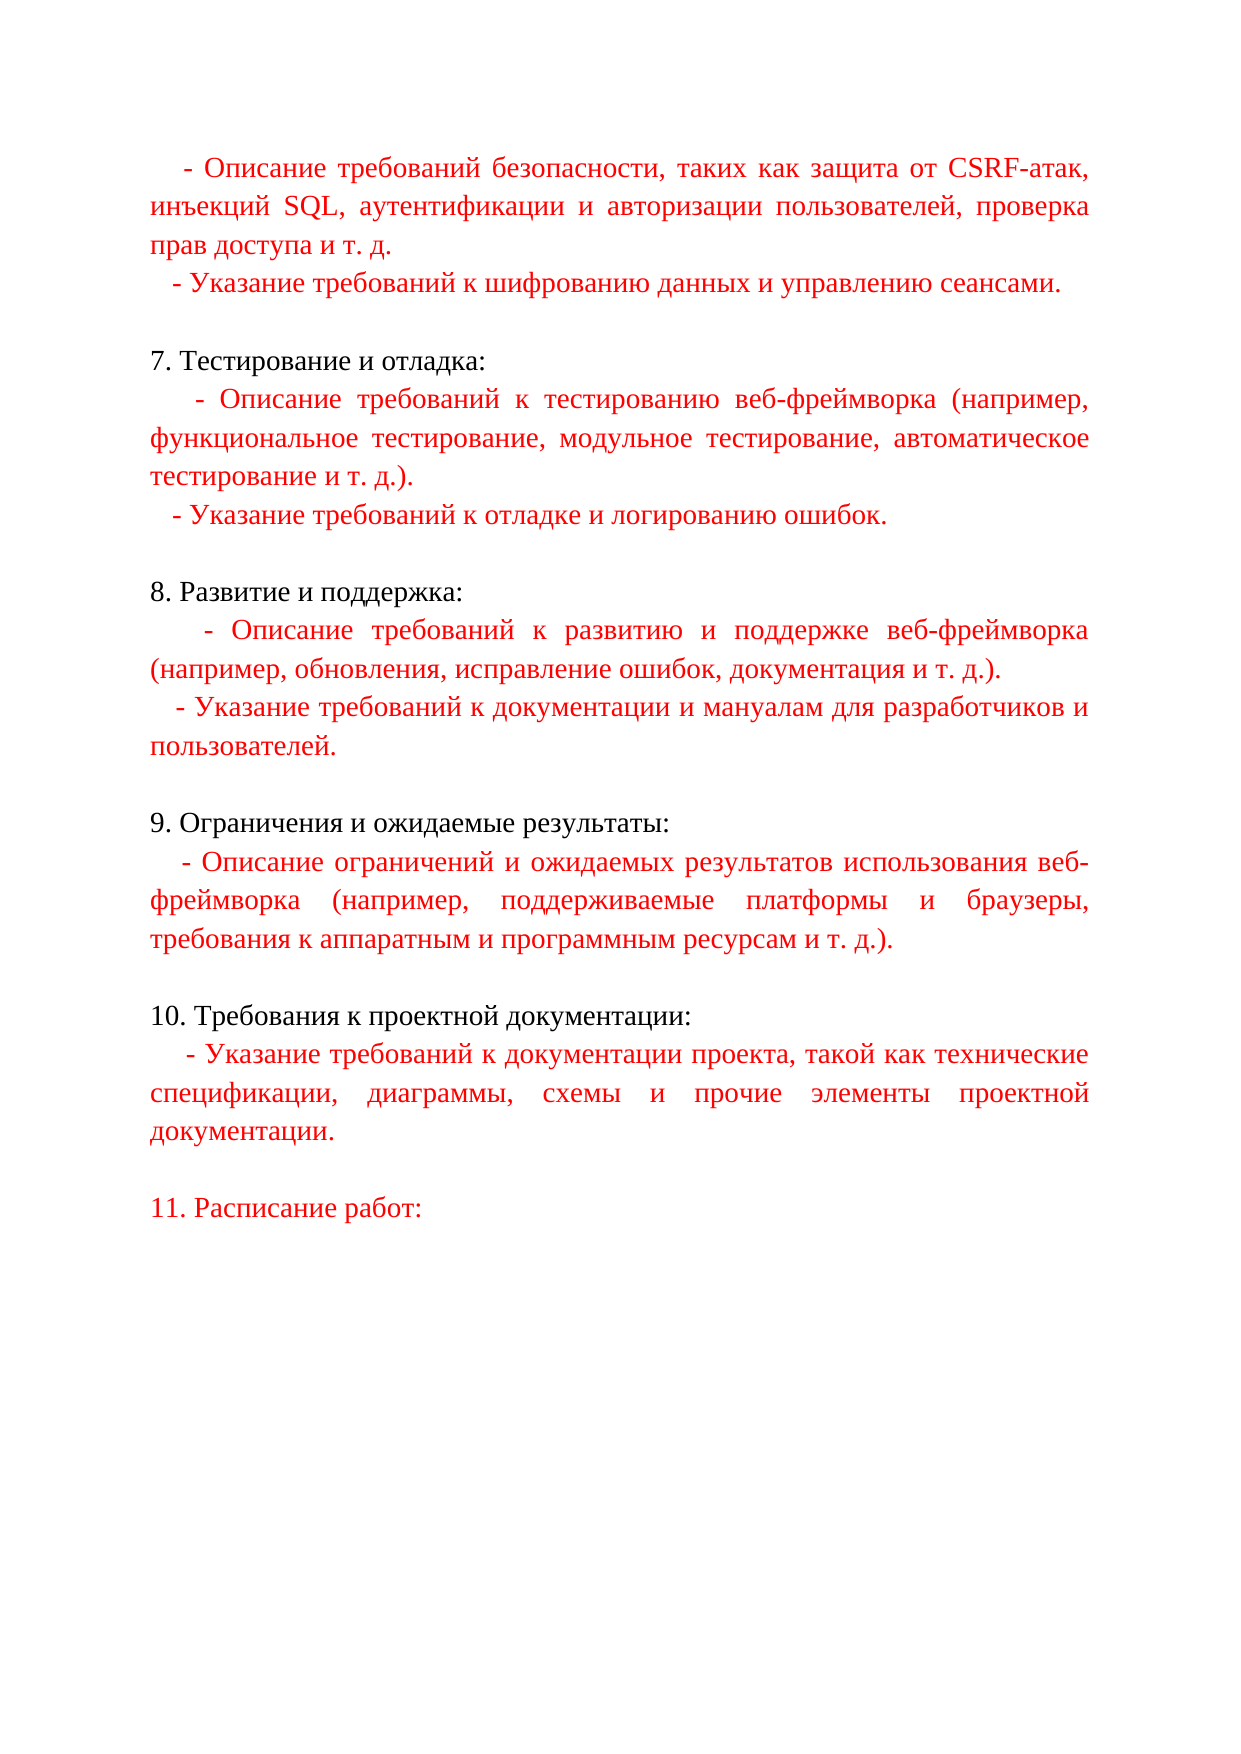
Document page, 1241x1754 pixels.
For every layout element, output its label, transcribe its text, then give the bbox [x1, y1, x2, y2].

text - Указание требований к документации и мануалам для разработчиков и пользователей. [150, 689, 1090, 762]
text 8. Развитие и поддержка: [150, 574, 1090, 607]
text 7. Тестирование и отладка: [150, 343, 1090, 376]
text - Указание требований к шифрованию данных и управлению сеансами. [150, 266, 1090, 299]
text - Описание требований безопасности, таких как защита от CSRF-атак, инъекций SQL, аутентификации и авторизации пользователей, проверка прав доступа и т. д. [150, 150, 1090, 261]
text - Указание требований к документации проекта, такой как технические спецификации, диаграммы, схемы и прочие элементы проектной документации. [150, 1036, 1090, 1147]
text 10. Требования к проектной документации: [150, 998, 1090, 1031]
text 11. Расписание работ: [150, 1191, 1090, 1224]
text - Указание требований к отладке и логированию ошибок. [150, 497, 1090, 530]
text - Описание требований к тестированию веб-фреймворка (например, функциональное тестирование, модульное тестирование, автоматическое тестирование и т. д.). [150, 381, 1090, 492]
text - Описание ограничений и ожидаемых результатов использования веб-фреймворка (например, поддерживаемые платформы и браузеры, требования к аппаратным и программным ресурсам и т. д.). [150, 844, 1090, 954]
text - Описание требований к развитию и поддержке веб-фреймворка (например, обновления, исправление ошибок, документация и т. д.). [150, 612, 1090, 684]
text 9. Ограничения и ожидаемые результаты: [150, 805, 1090, 839]
